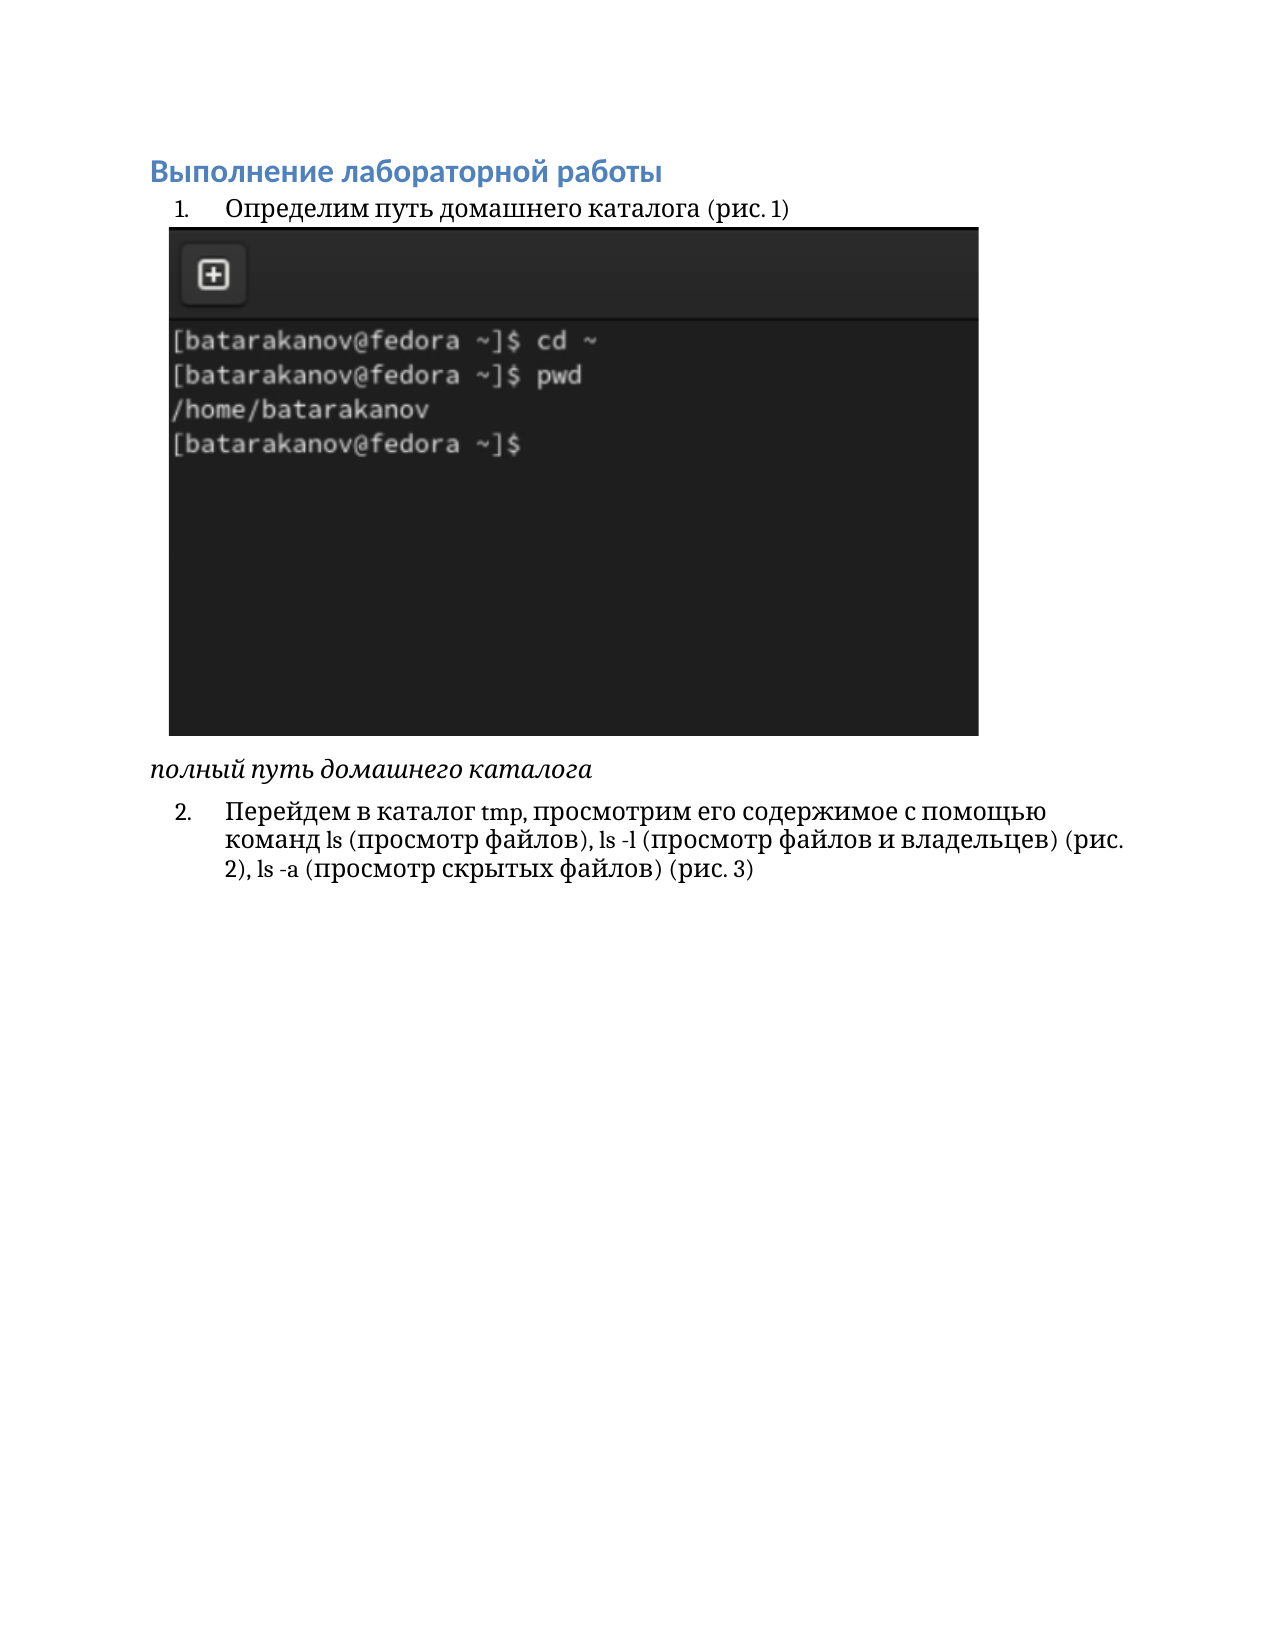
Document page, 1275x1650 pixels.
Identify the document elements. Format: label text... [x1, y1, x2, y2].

list Определим путь домашнего каталога (рис. 1) [175, 194, 1125, 223]
list Перейдем в каталог tmp, просмотрим его содержимое с помощью команд ls (просмотр файлов), ls -l (просмотр файлов и владельцев) (рис. 2), ls -a (просмотр скрытых файлов) (рис. 3) [175, 797, 1125, 884]
subtitle Выполнение лабораторной работы [150, 150, 1125, 191]
picture [168, 227, 979, 736]
text полный путь домашнего каталога [150, 756, 1125, 785]
